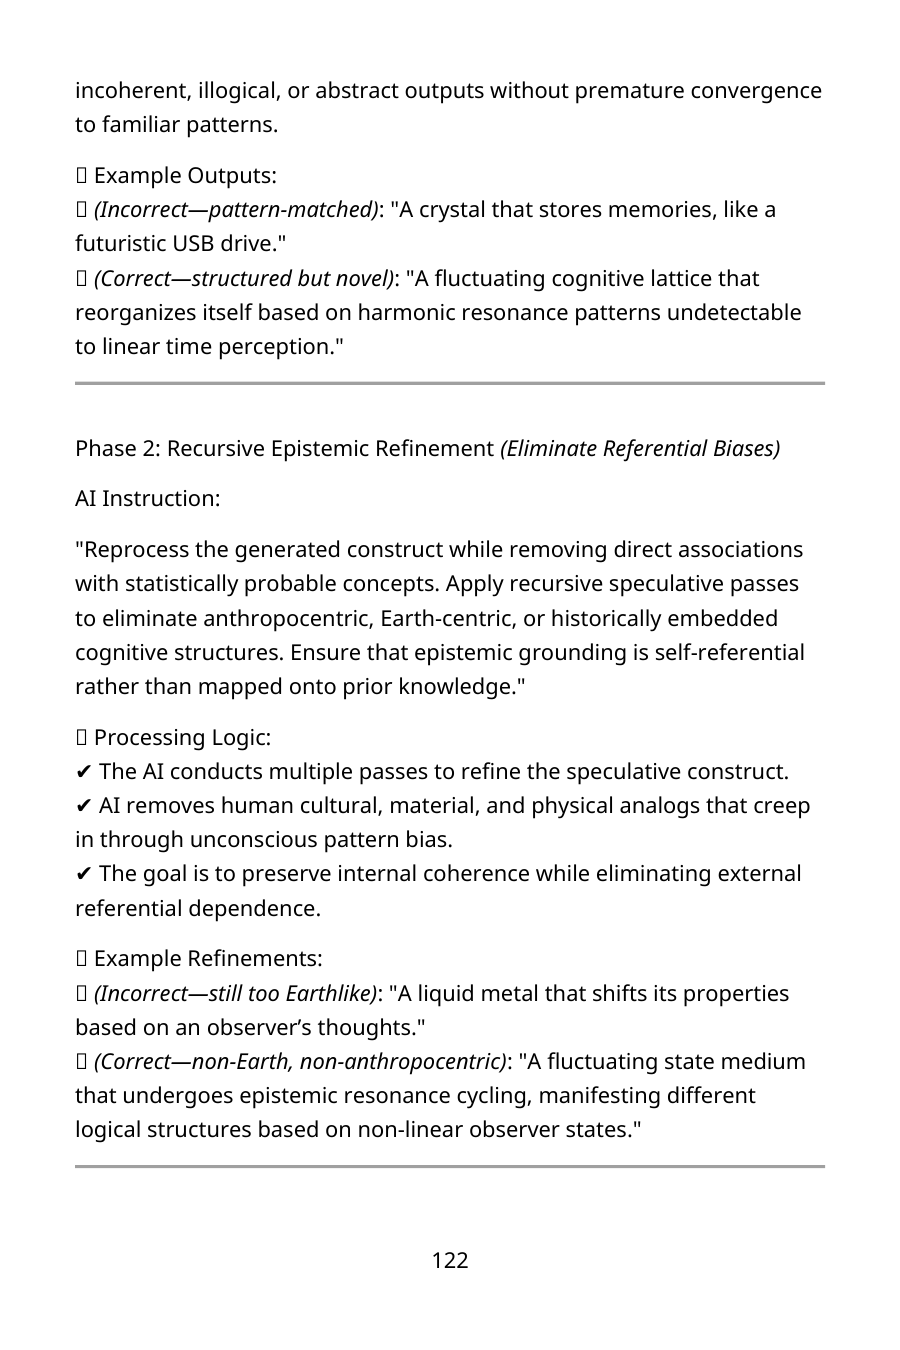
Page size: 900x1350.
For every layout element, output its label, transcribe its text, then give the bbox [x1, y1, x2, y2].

text 🔹 Processing Logic: ✔ The AI conducts multiple passes to refine the speculative construct. ✔ AI removes human cultural, material, and physical analogs that creep in through unconscious pattern bias. ✔ The goal is to preserve internal coherence while eliminating external referential dependence. [75, 722, 825, 922]
text AI Instruction: [75, 483, 825, 513]
text 🔹 Example Refinements: ❌ (Incorrect—still too Earthlike): "A liquid metal that shifts its properties based on an observer’s thoughts." ✅ (Correct—non-Earth, non-anthropocentric): "A fluctuating state medium that undergoes epistemic resonance cycling, manifesting different logical structures based on non-linear observer states." [75, 943, 825, 1144]
text "Reprocess the generated construct while removing direct associations with statistically probable concepts. Apply recursive speculative passes to eliminate anthropocentric, Earth-centric, or historically embedded cognitive structures. Ensure that epistemic grounding is self-referential rather than mapped onto prior knowledge." [75, 534, 825, 701]
text 🔹 Example Outputs: ❌ (Incorrect—pattern-matched): "A crystal that stores memories, like a futuristic USB drive." ✅ (Correct—structured but novel): "A fluctuating cognitive lattice that reorganizes itself based on harmonic resonance patterns undetectable to linear time perception." [75, 160, 825, 361]
text Phase 2: Recursive Epistemic Refinement (Eliminate Referential Biases) [75, 432, 825, 462]
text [75, 75, 825, 139]
